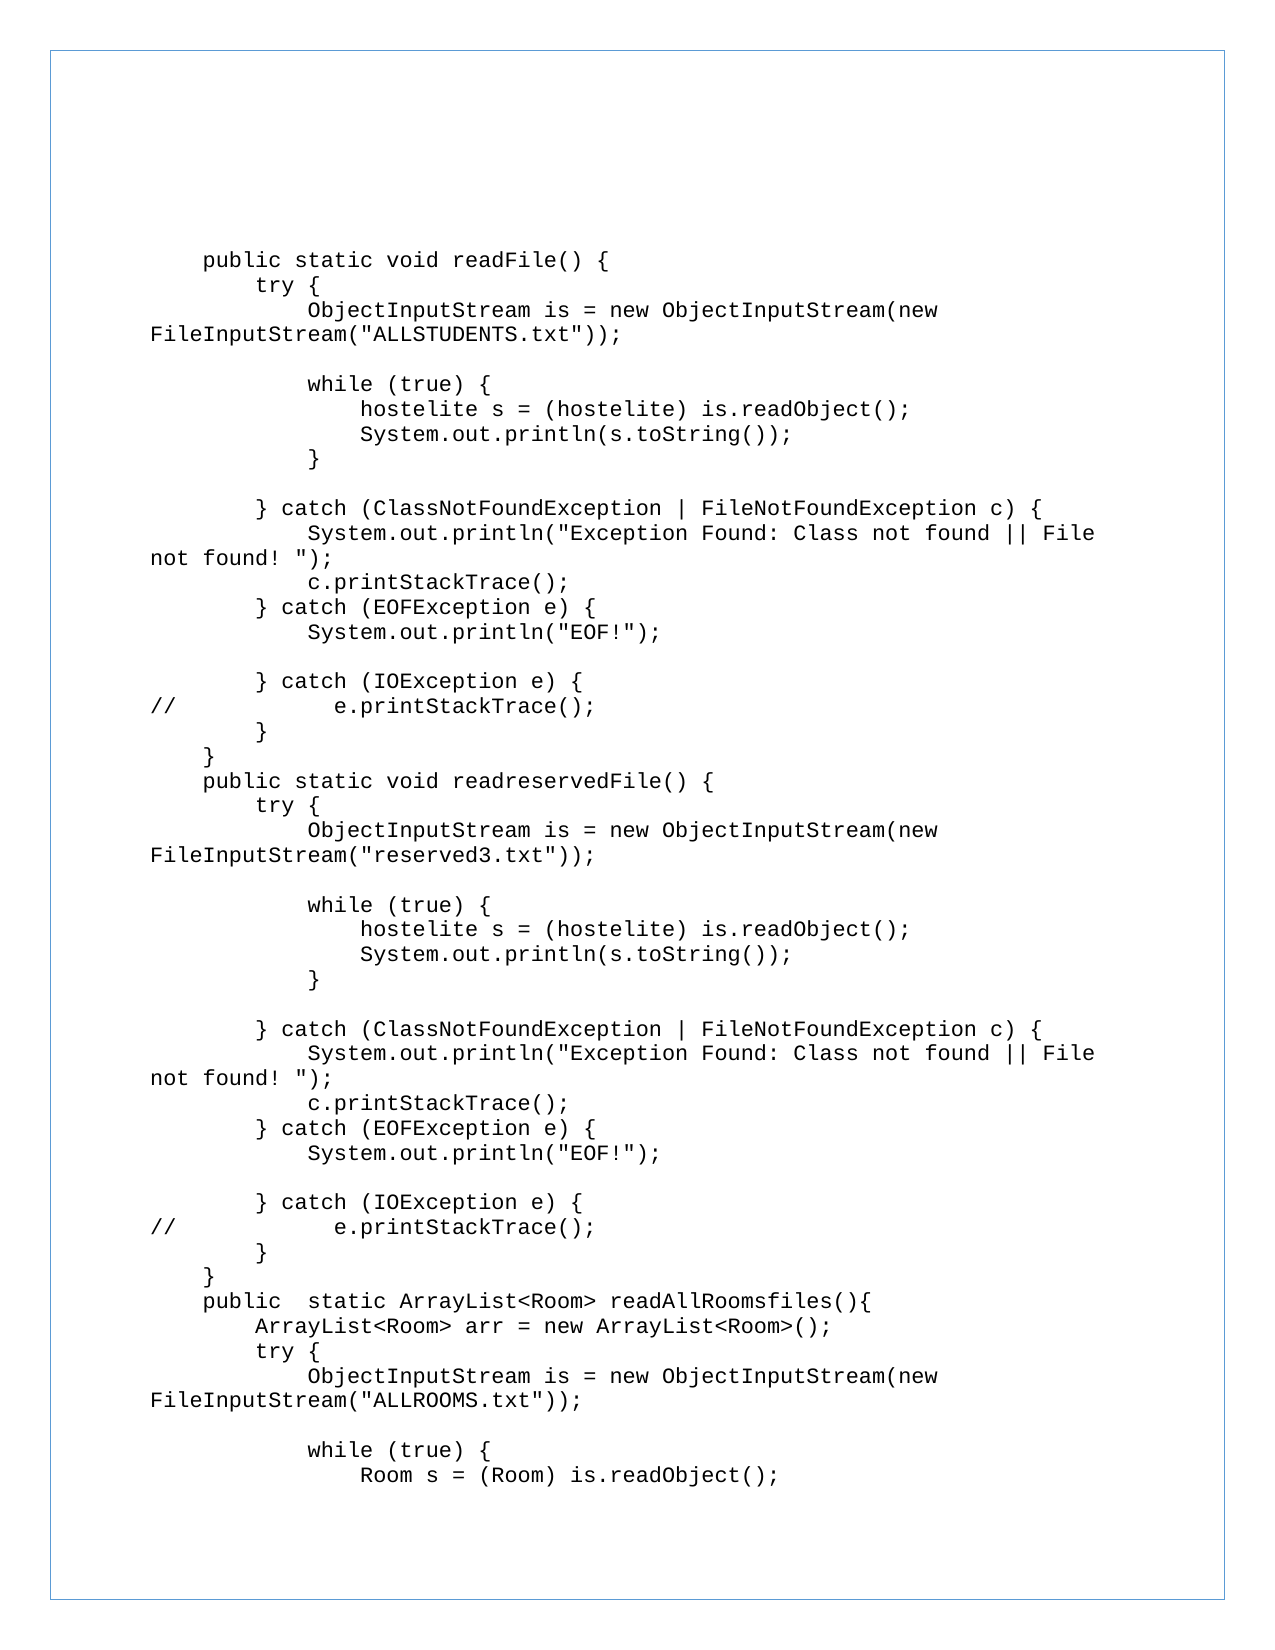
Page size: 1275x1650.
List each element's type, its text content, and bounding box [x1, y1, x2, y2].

text } [150, 745, 1125, 770]
text } [150, 968, 1125, 993]
text hostelite s = (hostelite) is.readObject(); [150, 918, 1125, 943]
text } catch (ClassNotFoundException | FileNotFoundException c) { [150, 1018, 1125, 1042]
text public static void readFile() { [150, 249, 1125, 274]
text try { [150, 794, 1125, 819]
text System.out.println(s.toString()); [150, 423, 1125, 447]
text System.out.println(s.toString()); [150, 943, 1125, 968]
text while (true) { [150, 1439, 1125, 1464]
text ArrayList<Room> arr = new ArrayList<Room>(); [150, 1315, 1125, 1340]
text // e.printStackTrace(); [150, 695, 1125, 720]
text } catch (EOFException e) { [150, 1117, 1125, 1142]
text try { [150, 274, 1125, 299]
text public static void readreservedFile() { [150, 770, 1125, 794]
text } catch (IOException e) { [150, 1191, 1125, 1216]
text } [150, 720, 1125, 745]
text c.printStackTrace(); [150, 1092, 1125, 1117]
text System.out.println("EOF!"); [150, 1142, 1125, 1166]
text System.out.println("EOF!"); [150, 621, 1125, 646]
text System.out.println("Exception Found: Class not found || File not found! "); [150, 1042, 1125, 1092]
text } catch (EOFException e) { [150, 596, 1125, 621]
text while (true) { [150, 894, 1125, 918]
text } catch (IOException e) { [150, 671, 1125, 695]
text ObjectInputStream is = new ObjectInputStream(new FileInputStream("ALLROOMS.txt")); [150, 1365, 1125, 1414]
text Room s = (Room) is.readObject(); [150, 1464, 1125, 1489]
text public static ArrayList<Room> readAllRoomsfiles(){ [150, 1290, 1125, 1315]
text ObjectInputStream is = new ObjectInputStream(new FileInputStream("ALLSTUDENTS.txt")); [150, 299, 1125, 348]
text System.out.println("Exception Found: Class not found || File not found! "); [150, 522, 1125, 571]
text // e.printStackTrace(); [150, 1216, 1125, 1241]
text while (true) { [150, 373, 1125, 398]
text } [150, 1266, 1125, 1290]
text } [150, 447, 1125, 472]
text try { [150, 1340, 1125, 1365]
text c.printStackTrace(); [150, 571, 1125, 596]
text ObjectInputStream is = new ObjectInputStream(new FileInputStream("reserved3.txt")); [150, 819, 1125, 869]
text } [150, 1241, 1125, 1266]
text } catch (ClassNotFoundException | FileNotFoundException c) { [150, 497, 1125, 522]
text hostelite s = (hostelite) is.readObject(); [150, 398, 1125, 423]
